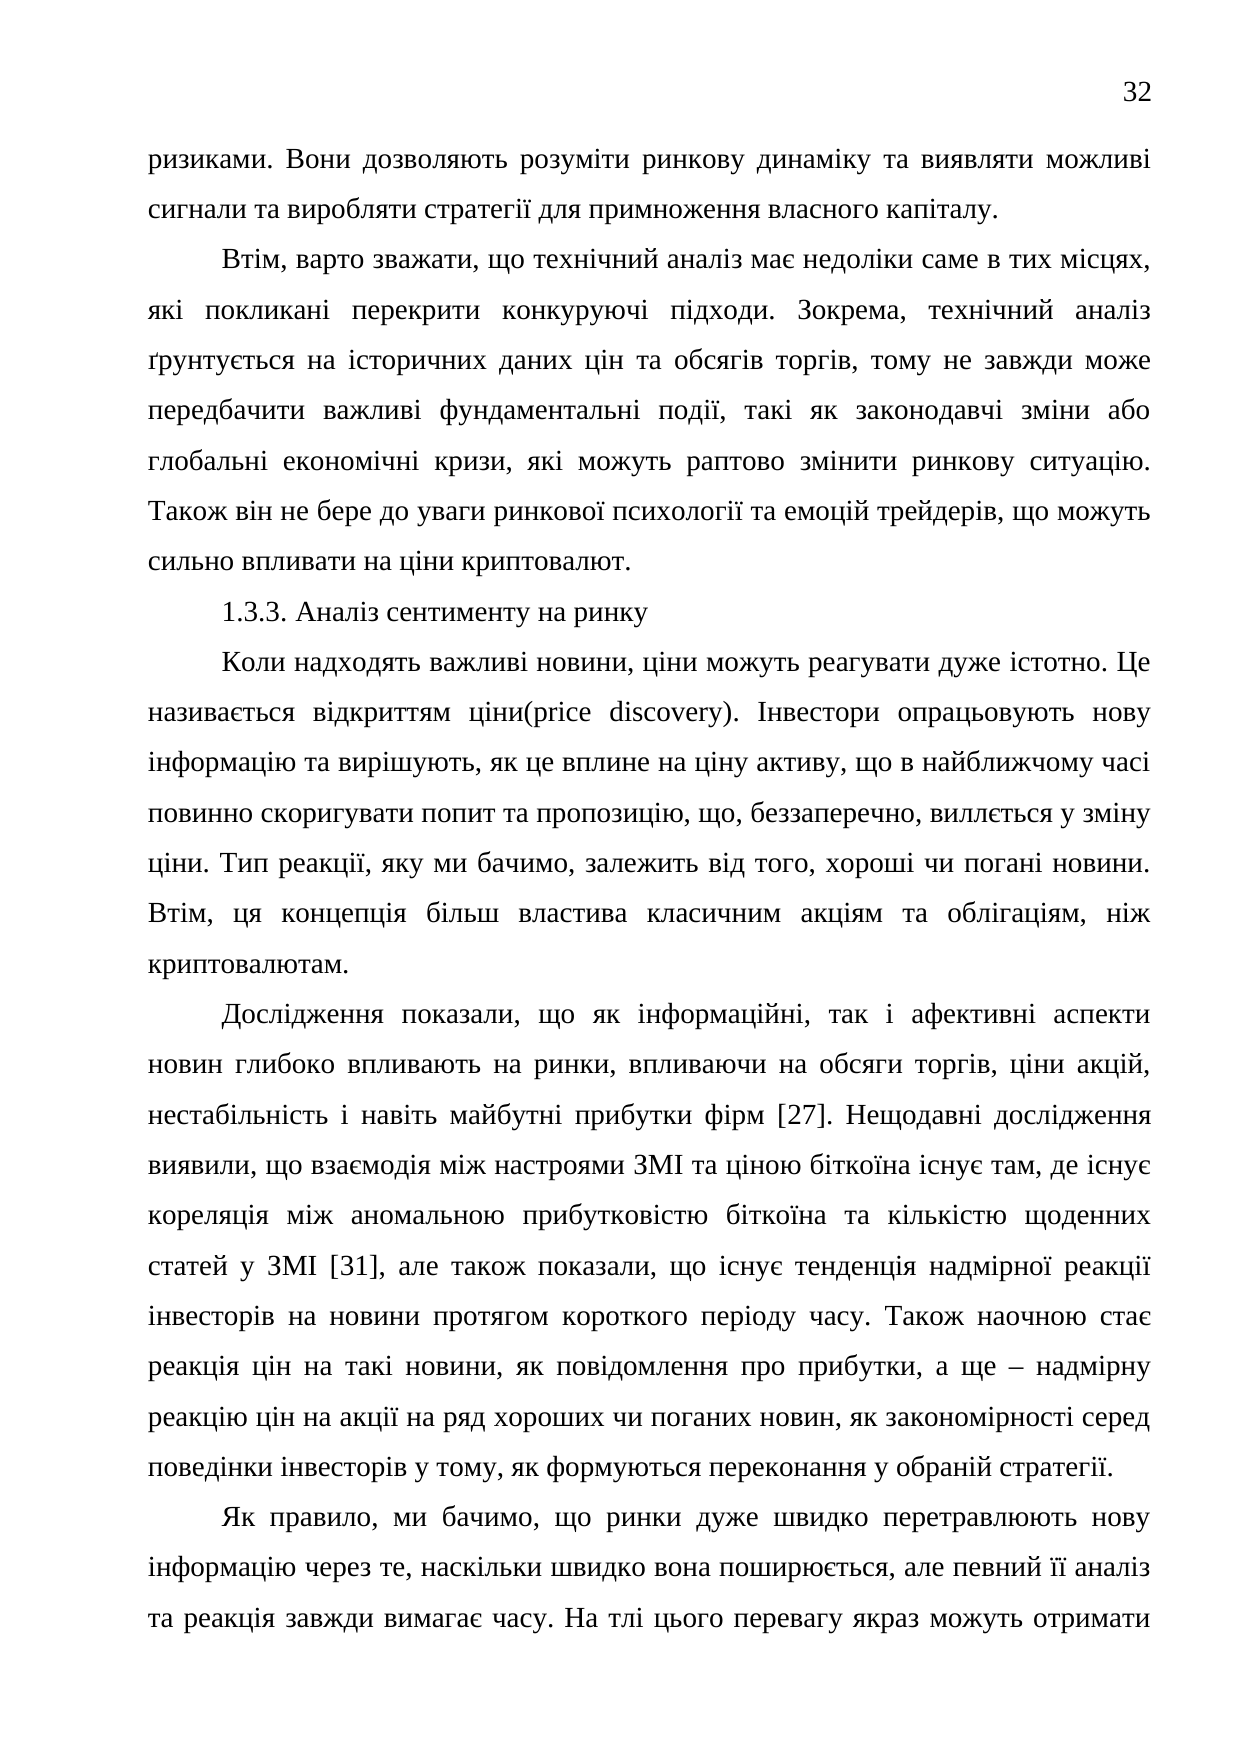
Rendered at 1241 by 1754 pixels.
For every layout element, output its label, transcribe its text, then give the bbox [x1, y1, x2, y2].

subtitle Аналіз сентименту на ринку [148, 594, 1152, 627]
text Коли надходять важливі новини, ціни можуть реагувати дуже істотно. Це називається відкриттям ціни(price discovery). Інвестори опрацьовують нову інформацію та вирішують, як це вплине на ціну активу, що в найближчому часі повинно скоригувати попит та пропозицію, що, беззаперечно, виллється у зміну ціни. Тип реакції, яку ми бачимо, залежить від того, хороші чи погані новини. Втім, ця концепція більш властива класичним акціям та облігаціям, ніж криптовалютам. [148, 644, 1152, 979]
text Дослідження показали, що як інформаційні, так і афективні аспекти новин глибоко впливають на ринки, впливаючи на обсяги торгів, ціни акцій, нестабільність і навіть майбутні прибутки фірм [27]. Нещодавні дослідження виявили, що взаємодія між настроями ЗМІ та ціною біткоїна існує там, де існує кореляція між аномальною прибутковістю біткоїна та кількістю щоденних статей у ЗМІ [31], але також показали, що існує тенденція надмірної реакції інвесторів на новини протягом короткого періоду часу. Також наочною стає реакція цін на такі новини, як повідомлення про прибутки, а ще – надмірну реакцію цін на акції на ряд хороших чи поганих новин, як закономірності серед поведінки інвесторів у тому, як формуються переконання у обраній стратегії. [148, 996, 1152, 1482]
text Втім, варто зважати, що технічний аналіз має недоліки саме в тих місцях, які покликані перекрити конкуруючі підходи. Зокрема, технічний аналіз ґрунтується на історичних даних цін та обсягів торгів, тому не завжди може передбачити важливі фундаментальні події, такі як законодавчі зміни або глобальні економічні кризи, які можуть раптово змінити ринкову ситуацію. Також він не бере до уваги ринкової психології та емоцій трейдерів, що можуть сильно впливати на ціни криптовалют. [148, 241, 1152, 577]
